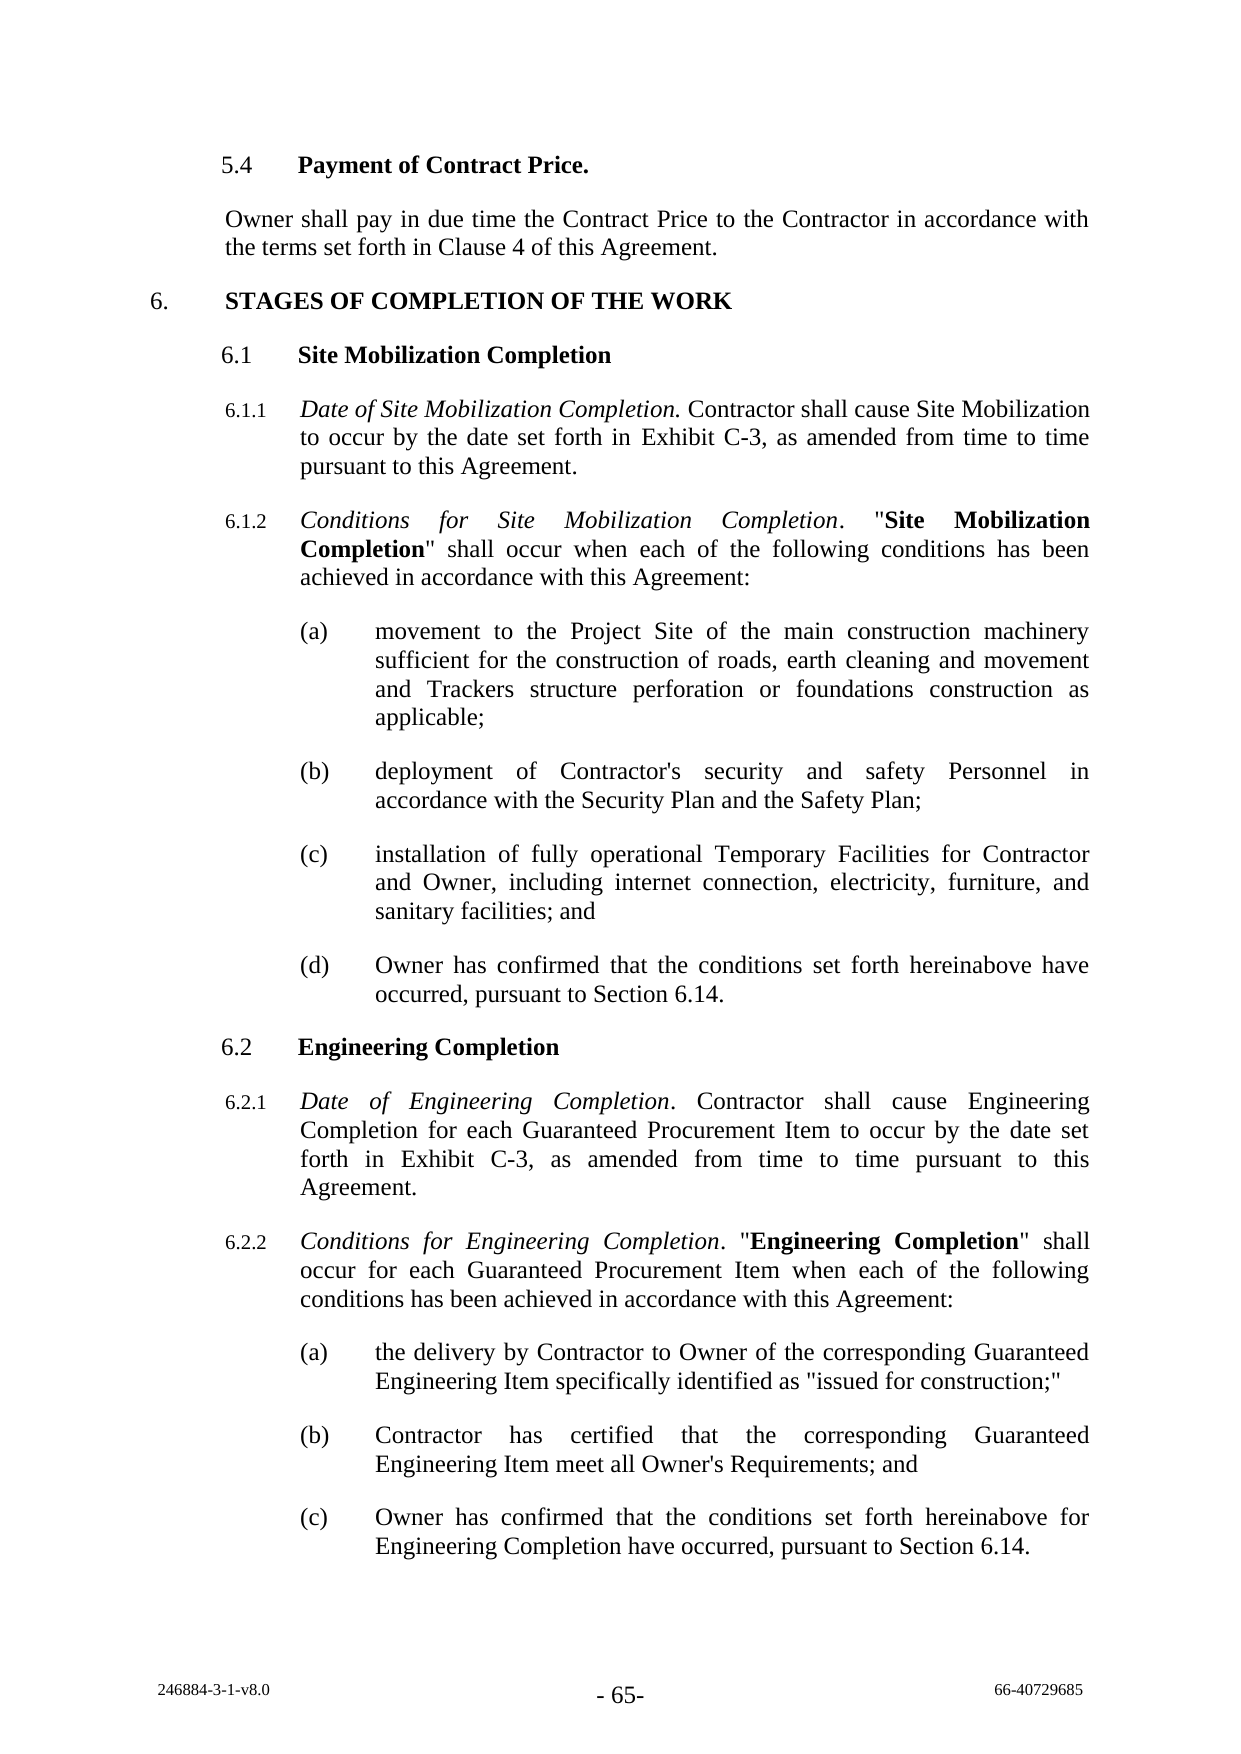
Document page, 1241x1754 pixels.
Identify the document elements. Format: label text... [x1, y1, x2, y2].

text Stages of Completion of the Work [150, 286, 1090, 315]
text Owner shall pay in due time the Contract Price to the Contractor in accordance with the terms set forth in Clause 4 of this Agreement. [225, 204, 1090, 261]
text the delivery by Contractor to Owner of the corresponding Guaranteed Engineering Item specifically identified as "issued for construction;" [300, 1337, 1090, 1395]
text Owner has confirmed that the conditions set forth hereinabove have occurred, pursuant to Section 6.14. [300, 950, 1090, 1007]
text Date of Engineering Completion. Contractor shall cause Engineering Completion for each Guaranteed Procurement Item to occur by the date set forth in Exhibit C-3, as amended from time to time pursuant to this Agreement. [225, 1086, 1090, 1201]
text Payment of Contract Price. [221, 150, 1090, 179]
text installation of fully operational Temporary Facilities for Contractor and Owner, including internet connection, electricity, furniture, and sanitary facilities; and [300, 839, 1090, 925]
text Contractor has certified that the corresponding Guaranteed Engineering Item meet all Owner's Requirements; and [300, 1420, 1090, 1477]
text Site Mobilization Completion [221, 340, 1090, 369]
text deployment of Contractor's security and safety Personnel in accordance with the Security Plan and the Safety Plan; [300, 756, 1090, 814]
text Engineering Completion [221, 1032, 1090, 1061]
text Date of Site Mobilization Completion. Contractor shall cause Site Mobilization to occur by the date set forth in Exhibit C-3, as amended from time to time pursuant to this Agreement. [225, 394, 1090, 480]
text Owner has confirmed that the conditions set forth hereinabove for Engineering Completion have occurred, pursuant to Section 6.14. [300, 1502, 1090, 1560]
text Conditions for Engineering Completion. "Engineering Completion" shall occur for each Guaranteed Procurement Item when each of the following conditions has been achieved in accordance with this Agreement: [225, 1226, 1090, 1312]
text Conditions for Site Mobilization Completion. "Site Mobilization Completion" shall occur when each of the following conditions has been achieved in accordance with this Agreement: [225, 505, 1090, 591]
text movement to the Project Site of the main construction machinery sufficient for the construction of roads, earth cleaning and movement and Trackers structure perforation or foundations construction as applicable; [300, 616, 1090, 731]
